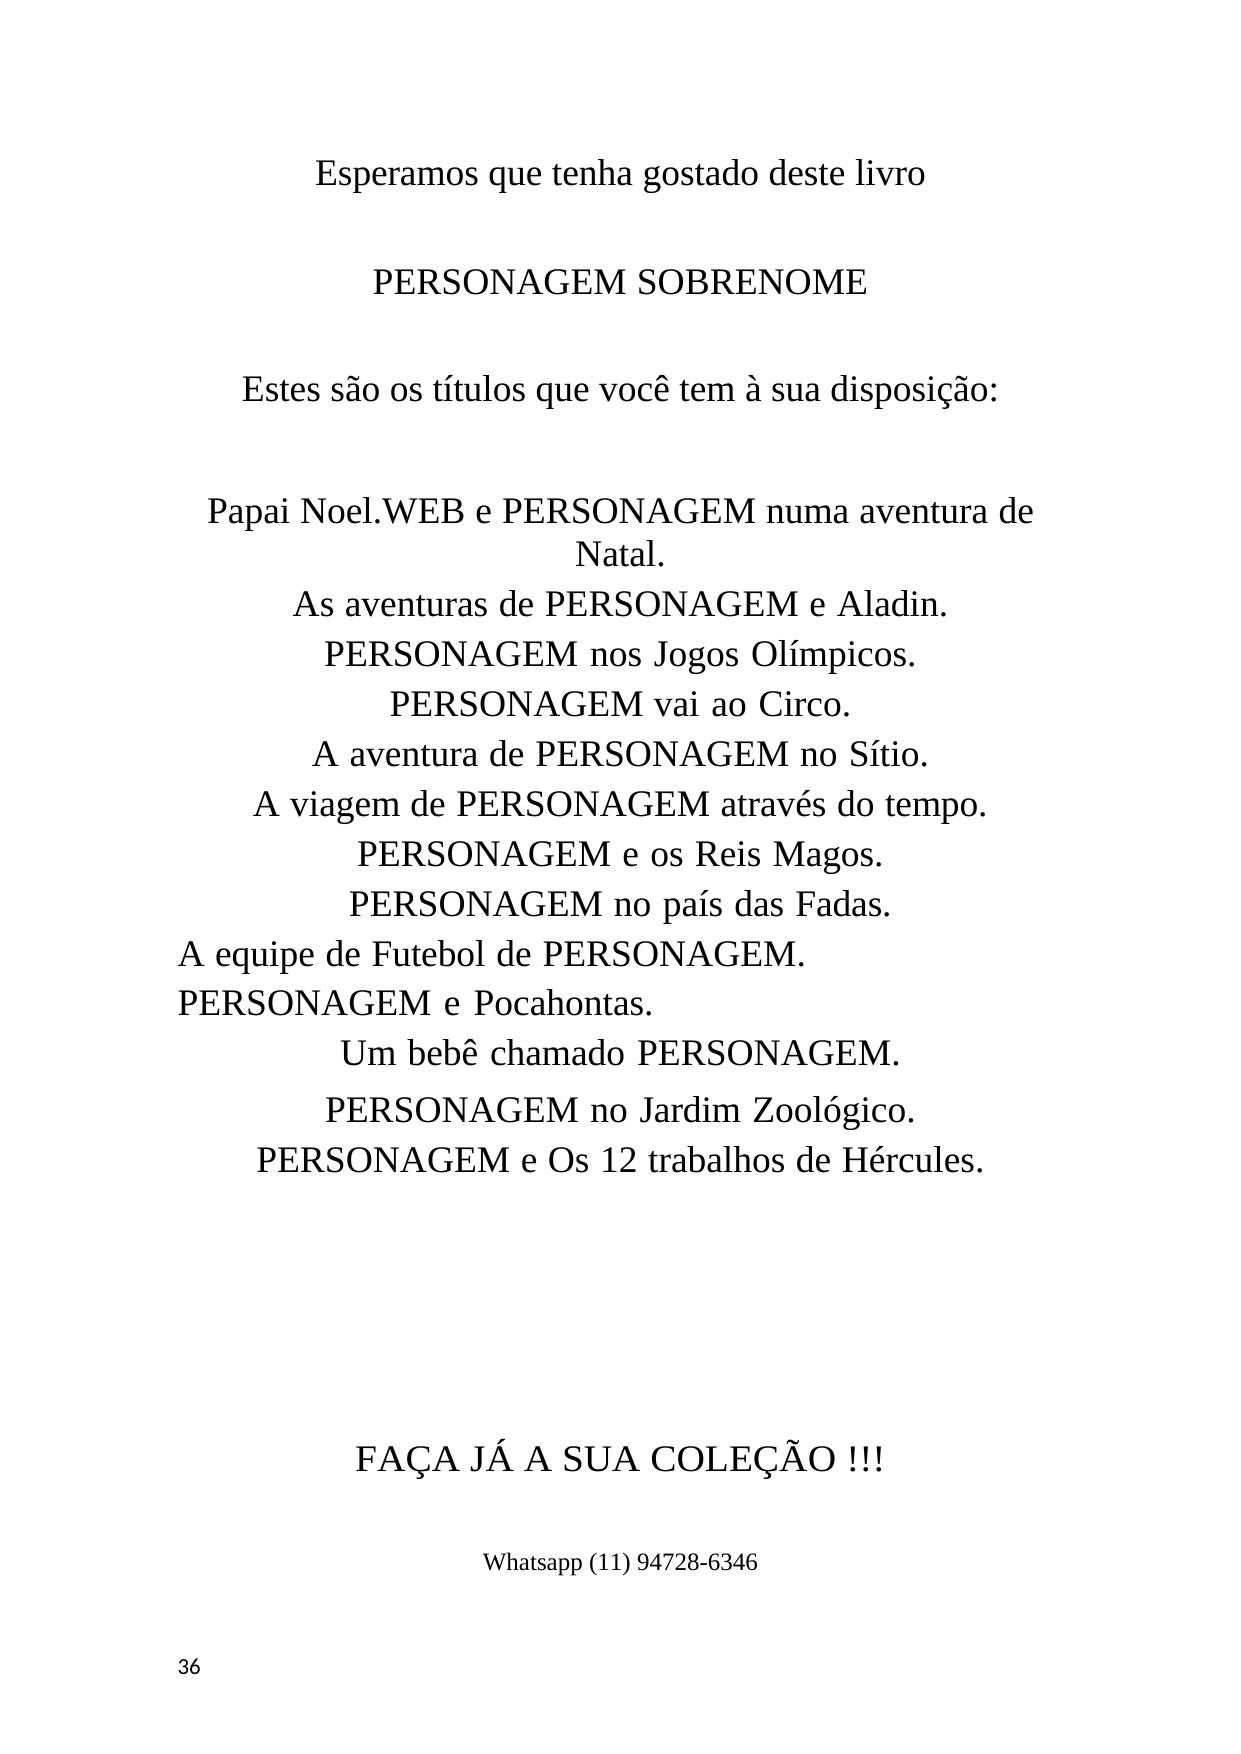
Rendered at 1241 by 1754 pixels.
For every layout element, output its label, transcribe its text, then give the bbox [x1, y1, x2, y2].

text PERSONAGEM no Jardim Zoológico. [177, 1087, 1063, 1130]
text FAÇA JÁ A SUA COLEÇÃO !!! [177, 1437, 1063, 1480]
text A equipe de Futebol de PERSONAGEM. PERSONAGEM e Pocahontas. [177, 931, 1063, 1024]
text PERSONAGEM no país das Fadas. [177, 881, 1063, 924]
text Um bebê chamado PERSONAGEM. [177, 1031, 1063, 1074]
text PERSONAGEM e os Reis Magos. [177, 831, 1063, 874]
text PERSONAGEM SOBRENOME [177, 259, 1063, 303]
text Papai Noel.WEB e PERSONAGEM numa aventura de Natal. [177, 488, 1063, 574]
text PERSONAGEM vai ao Circo. [177, 681, 1063, 724]
text PERSONAGEM nos Jogos Olímpicos. [177, 631, 1063, 674]
text PERSONAGEM e Os 12 trabalhos de Hércules. [177, 1137, 1063, 1180]
text Whatsapp (11) 94728-6346 [177, 1547, 1063, 1575]
text Estes são os títulos que você tem à sua disposição: [177, 367, 1063, 410]
text A aventura de PERSONAGEM no Sítio. [177, 731, 1063, 774]
text As aventuras de PERSONAGEM e Aladin. [177, 581, 1063, 624]
text Esperamos que tenha gostado deste livro [177, 151, 1063, 194]
text A viagem de PERSONAGEM através do tempo. [177, 781, 1063, 824]
